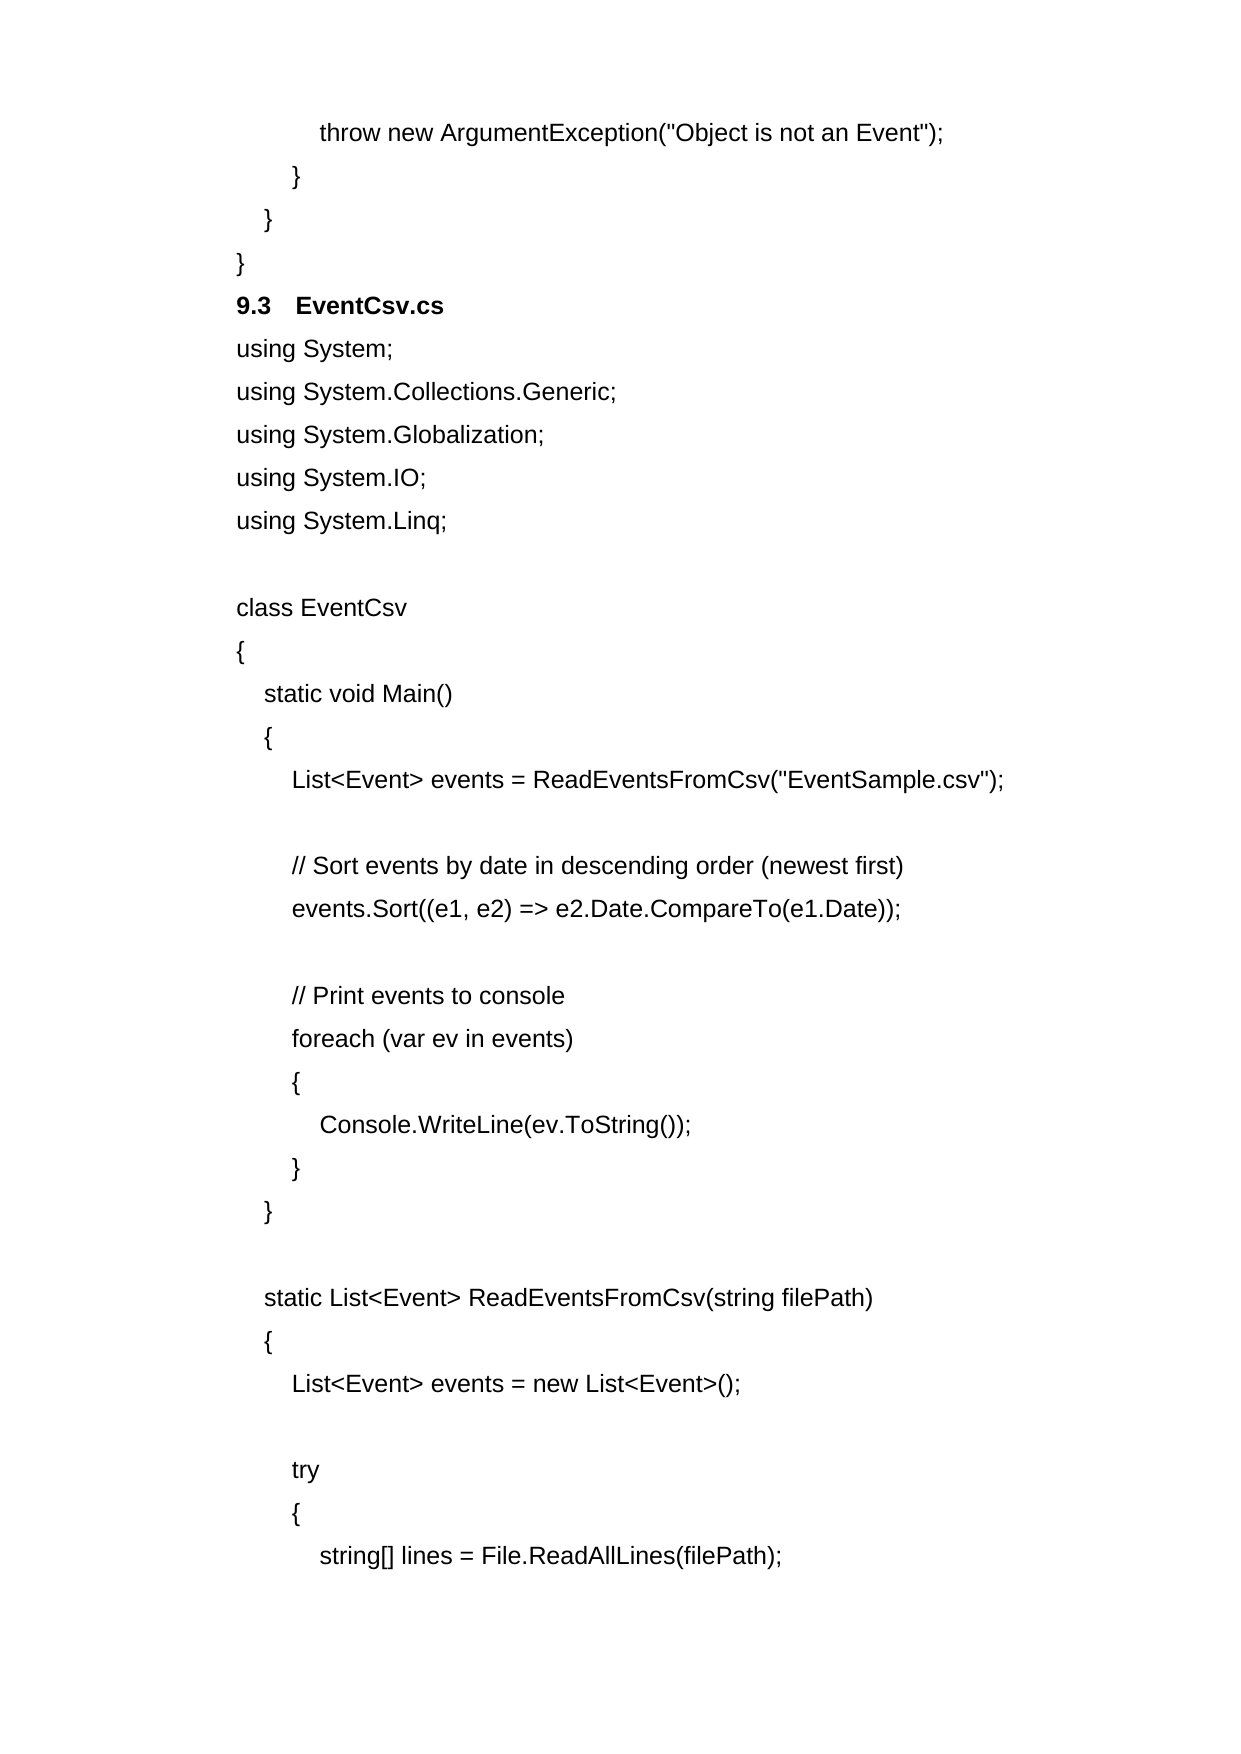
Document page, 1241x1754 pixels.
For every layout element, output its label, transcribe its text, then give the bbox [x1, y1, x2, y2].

text ﻿using System; [236, 334, 1122, 363]
text // Sort events by date in descending order (newest first) [236, 851, 1122, 880]
text foreach (var ev in events) [236, 1024, 1122, 1053]
text string[] lines = File.ReadAllLines(filePath); [236, 1541, 1122, 1570]
text class EventCsv [236, 593, 1122, 621]
text try [236, 1455, 1122, 1484]
text using System.IO; [236, 463, 1122, 492]
text } [236, 204, 1122, 233]
text } [236, 247, 1122, 276]
text using System.Globalization; [236, 420, 1122, 449]
text List<Event> events = new List<Event>(); [236, 1369, 1122, 1398]
subtitle EventCsv.cs [236, 291, 1122, 319]
text { [236, 636, 1122, 664]
text static List<Event> ReadEventsFromCsv(string filePath) [236, 1283, 1122, 1311]
text { [236, 1326, 1122, 1354]
text } [236, 1196, 1122, 1225]
text { [236, 1498, 1122, 1527]
text { [236, 1067, 1122, 1096]
text List<Event> events = ReadEventsFromCsv("EventSample.csv"); [236, 765, 1122, 794]
text } [236, 161, 1122, 190]
text Console.WriteLine(ev.ToString()); [236, 1110, 1122, 1139]
text events.Sort((e1, e2) => e2.Date.CompareTo(e1.Date)); [236, 894, 1122, 923]
text using System.Linq; [236, 506, 1122, 535]
text using System.Collections.Generic; [236, 377, 1122, 406]
text { [236, 722, 1122, 751]
text // Print events to console [236, 981, 1122, 1009]
text } [236, 1153, 1122, 1182]
text static void Main() [236, 679, 1122, 708]
text throw new ArgumentException("Object is not an Event"); [236, 118, 1122, 147]
